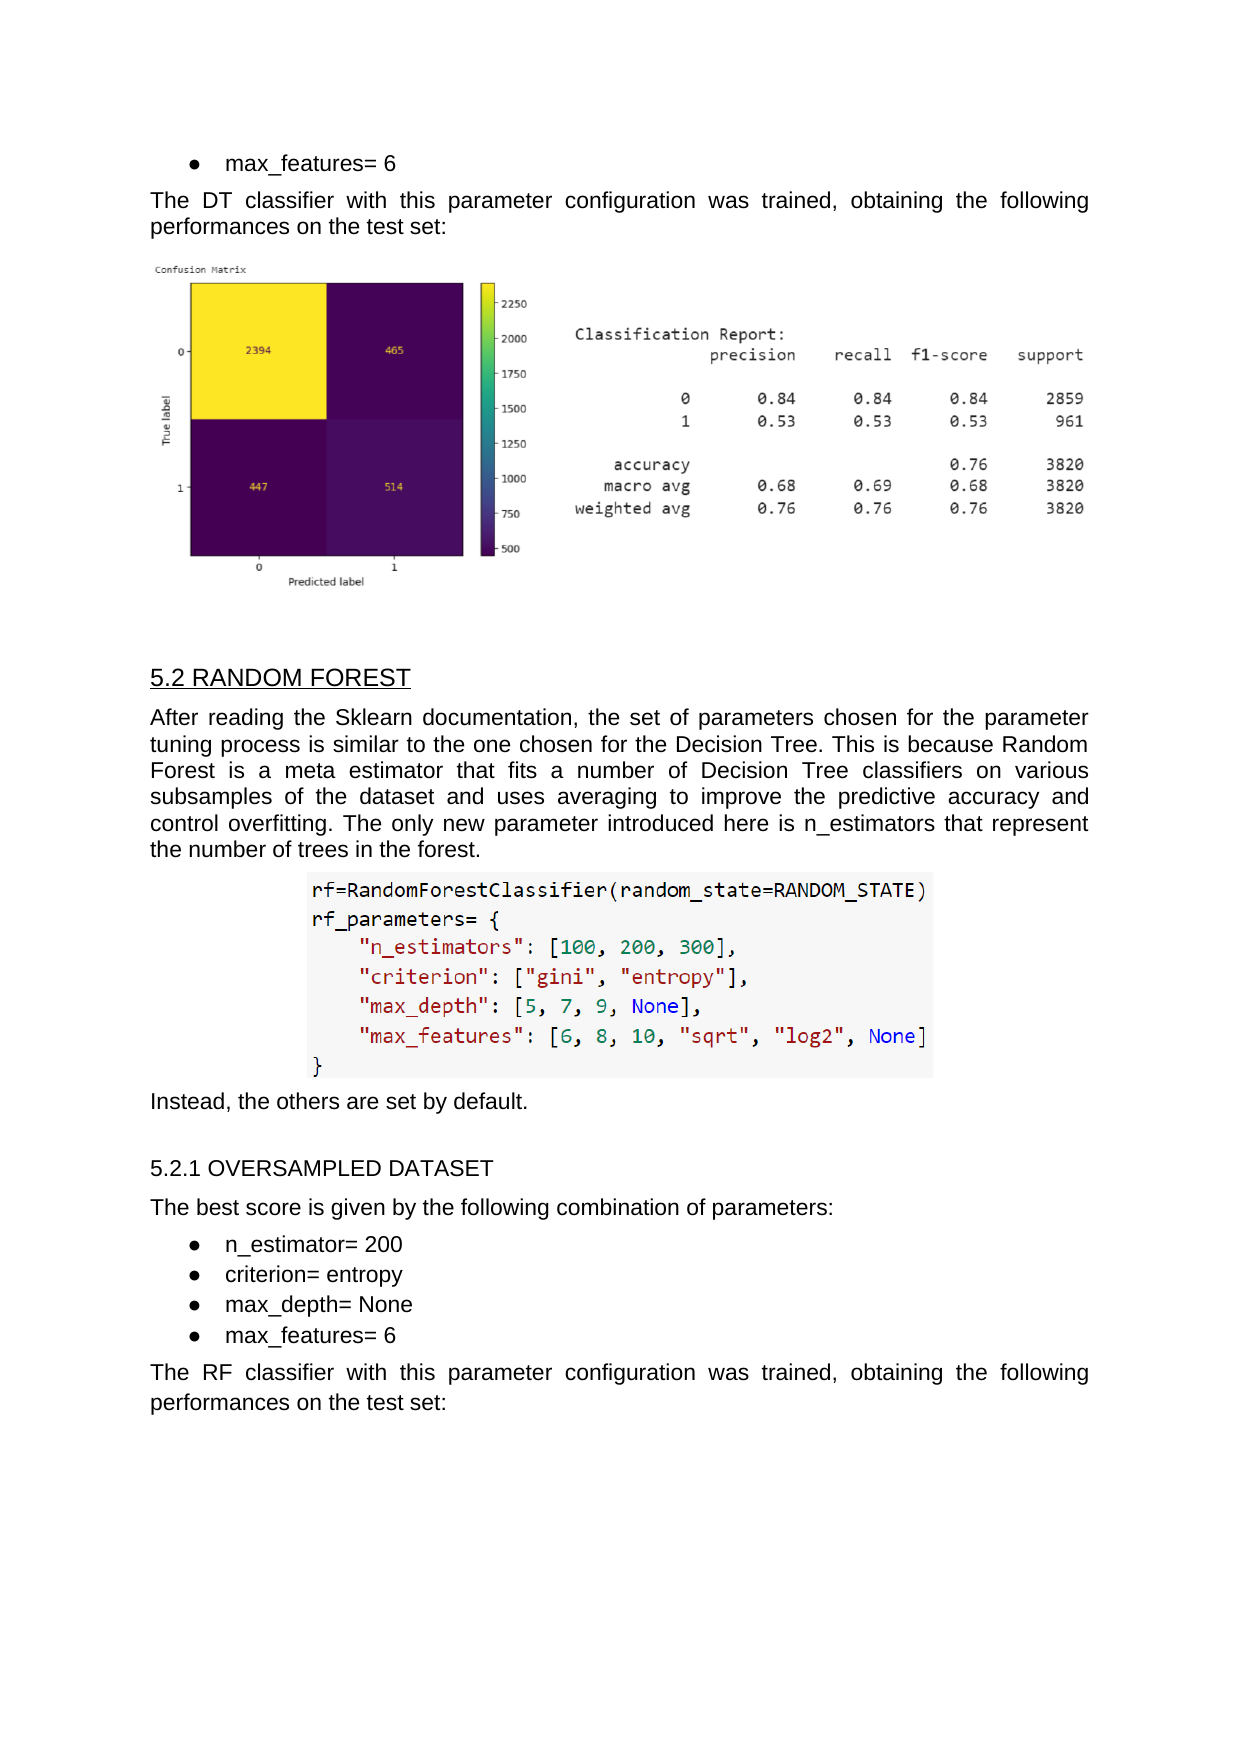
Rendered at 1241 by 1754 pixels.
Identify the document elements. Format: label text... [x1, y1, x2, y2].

list n_estimator= 200 [187, 1231, 1090, 1257]
text The best score is given by the following combination of parameters: [150, 1194, 1090, 1221]
subtitle 5.2.1 OVERSAMPLED DATASET [150, 1155, 1090, 1182]
picture [150, 260, 529, 592]
text The RF classifier with this parameter configuration was trained, obtaining the following performances on the test set: [150, 1358, 1090, 1415]
list max_features= 6 [187, 1322, 1090, 1348]
subtitle 5.2 RANDOM FOREST [150, 663, 1090, 692]
list max_depth= None [187, 1291, 1090, 1318]
text Instead, the others are set by default. [150, 1088, 1090, 1114]
list criterion= entropy [187, 1261, 1090, 1288]
list max_features= 6 [187, 150, 1090, 176]
text After reading the Sklearn documentation, the set of parameters chosen for the parameter tuning process is similar to the one chosen for the Decision Tree. This is because Random Forest is a meta estimator that fits a number of Decision Tree classifiers on various subsamples of the dataset and uses averaging to improve the predictive accuracy and control overfitting. The only new parameter introduced here is n_estimators that represent the number of trees in the forest. [150, 704, 1090, 862]
picture [306, 872, 934, 1078]
text The DT classifier with this parameter configuration was trained, obtaining the following performances on the test set: [150, 187, 1090, 239]
picture [566, 321, 1091, 523]
